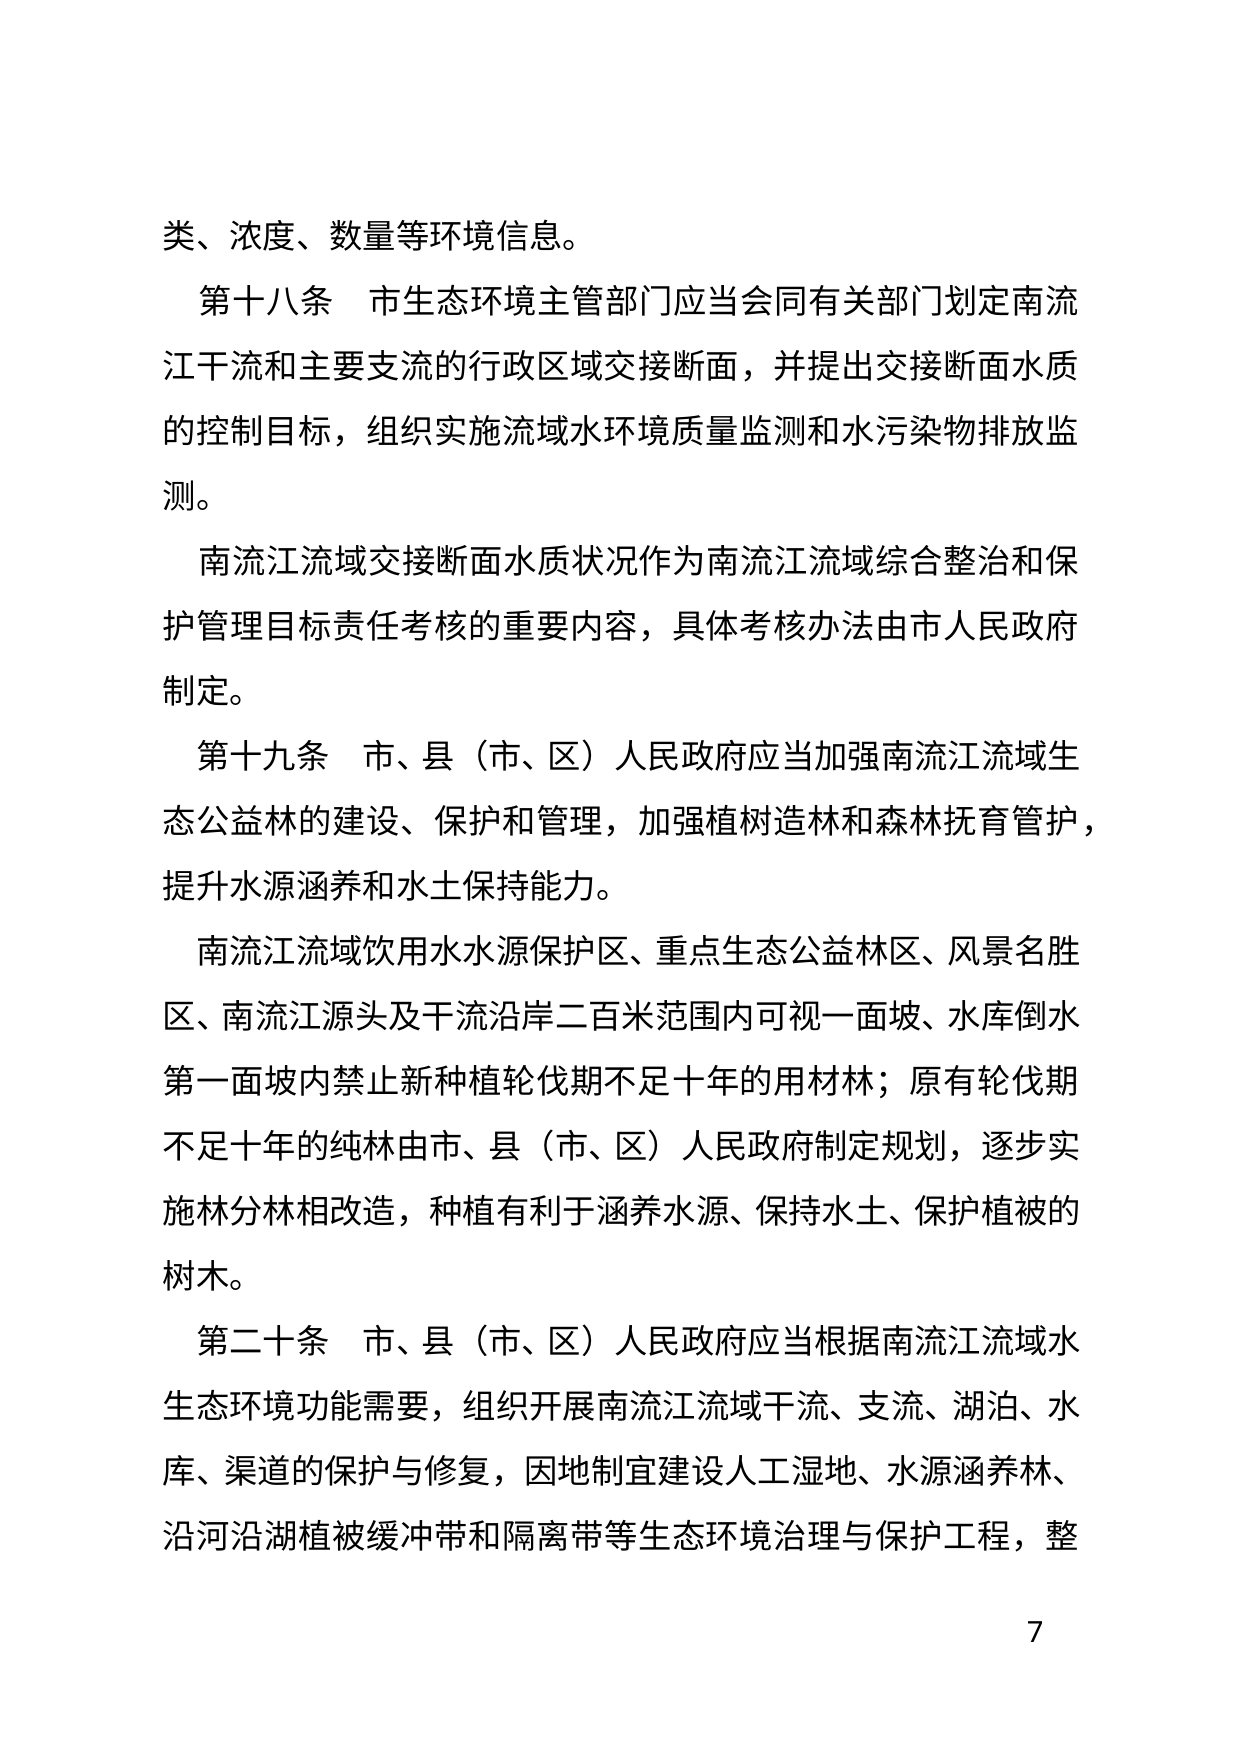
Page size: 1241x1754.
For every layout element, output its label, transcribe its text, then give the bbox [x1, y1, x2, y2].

text 南流江流域饮用水水源保护区、重点生态公益林区、风景名胜区、南流江源头及干流沿岸二百米范围内可视一面坡、水库倒水第一面坡内禁止新种植轮伐期不足十年的用材林；原有轮伐期不足十年的纯林由市、县（市、区）人民政府制定规划，逐步实施林分林相改造，种植有利于涵养水源、保持水土、保护植被的树木。 [162, 917, 1081, 1307]
text 南流江流域交接断面水质状况作为南流江流域综合整治和保护管理目标责任考核的重要内容，具体考核办法由市人民政府制定。 [162, 527, 1081, 722]
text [162, 1307, 1081, 1567]
text 第十八条 市生态环境主管部门应当会同有关部门划定南流江干流和主要支流的行政区域交接断面，并提出交接断面水质的控制目标，组织实施流域水环境质量监测和水污染物排放监测。 [162, 267, 1081, 527]
text 第十九条 市、县（市、区）人民政府应当加强南流江流域生态公益林的建设、保护和管理，加强植树造林和森林抚育管护，提升水源涵养和水土保持能力。 [162, 722, 1081, 917]
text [162, 202, 1081, 267]
